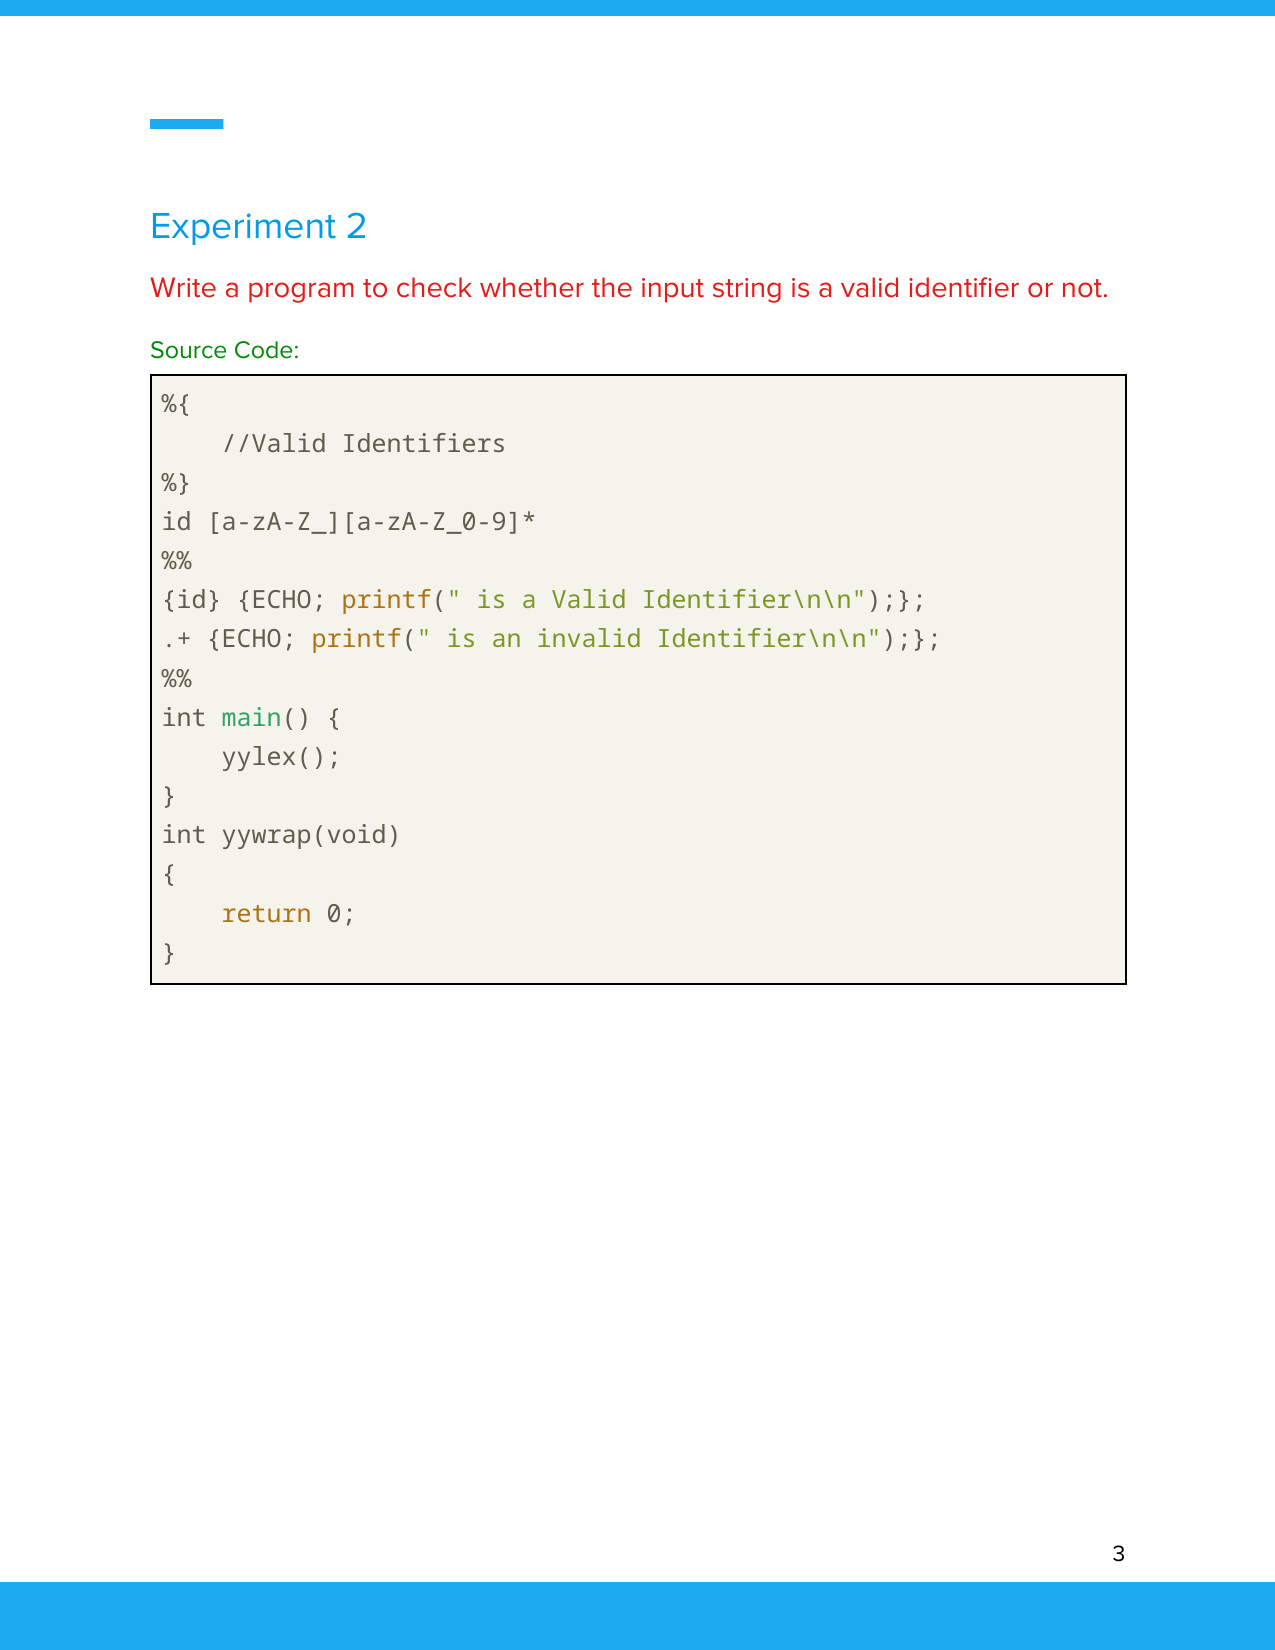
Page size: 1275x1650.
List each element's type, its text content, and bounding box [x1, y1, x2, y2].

picture [0, 0, 1275, 16]
table_header %{ //Valid Identifiers %} id [a-zA-Z_][a-zA-Z_0-9]* %% {id} {ECHO; printf(" is a Valid Identifier\n\n");}; .+ {ECHO; printf(" is an invalid Identifier\n\n");}; %% int main() { yylex(); } int yywrap(void) { return 0; } [152, 376, 1125, 983]
subtitle Experiment 2 [150, 204, 1125, 249]
subtitle Write a program to check whether the input string is a valid identifier or not. [150, 270, 1125, 306]
picture [0, 1582, 1275, 1650]
subtitle Source Code: [150, 336, 1125, 366]
picture [150, 119, 224, 129]
